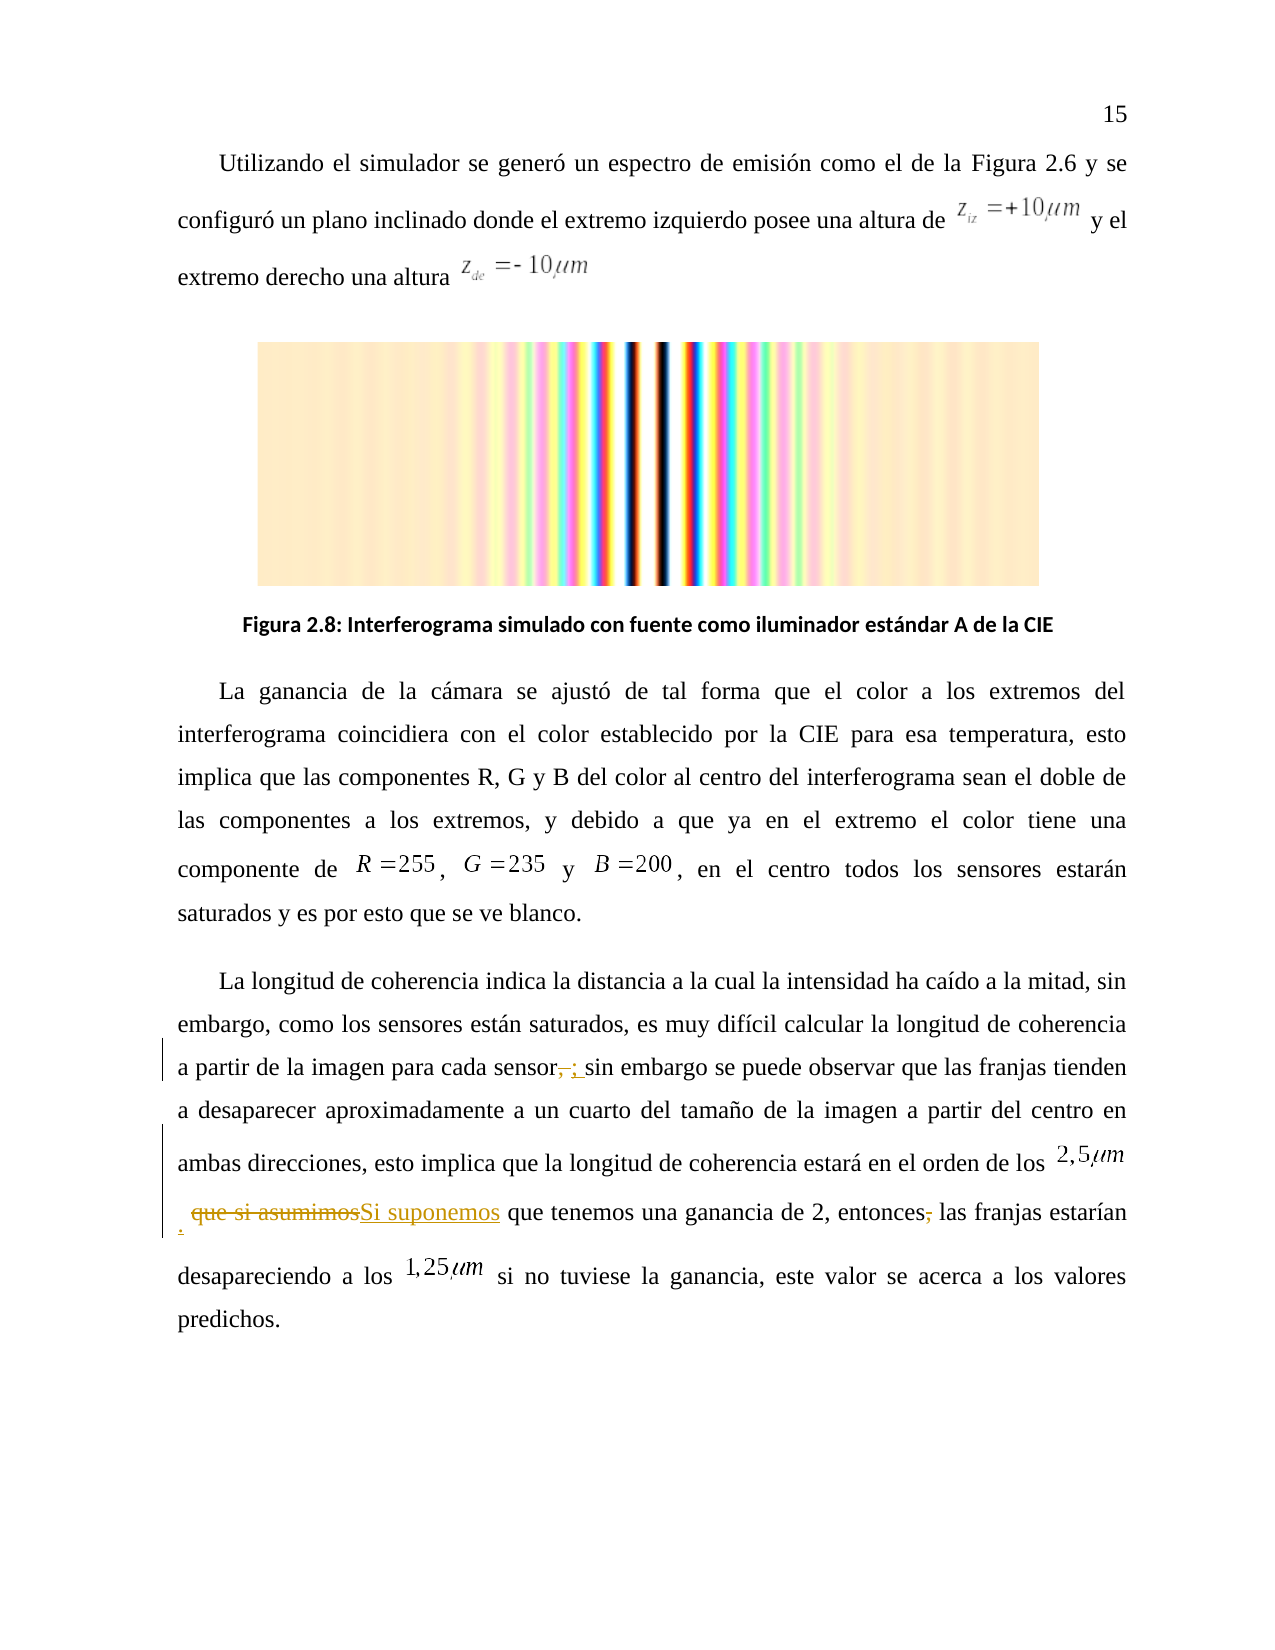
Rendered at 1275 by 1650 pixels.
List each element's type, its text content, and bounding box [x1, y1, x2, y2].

text La ganancia de la cámara se ajustó de tal forma que el color a los extremos del interferograma coincidiera con el color establecido por la CIE para esa temperatura, esto implica que las componentes R, G y B del color al centro del interferograma sean el doble de las componentes a los extremos, y debido a que ya en el extremo el color tiene una componente de , y , en el centro todos los sensores estarán saturados y es por esto que se ve blanco. [177, 676, 1127, 926]
table_header [166, 330, 1131, 598]
text La longitud de coherencia indica la distancia a la cual la intensidad ha caído a la mitad, sin embargo, como los sensores están saturados, es muy difícil calcular la longitud de coherencia a partir de la imagen para cada sensorsin embargo se puede observar que las franjas tienden a desaparecer aproximadamente a un cuarto del tamaño de la imagen a partir del centro en ambas direcciones, esto implica que la longitud de coherencia estará en el orden de los que tenemos una ganancia de 2, entonces las franjas estarían desapareciendo a los si no tuviese la ganancia, este valor se acerca a los valores predichos. [177, 966, 1127, 1333]
picture [257, 342, 697, 586]
picture [700, 342, 1039, 586]
